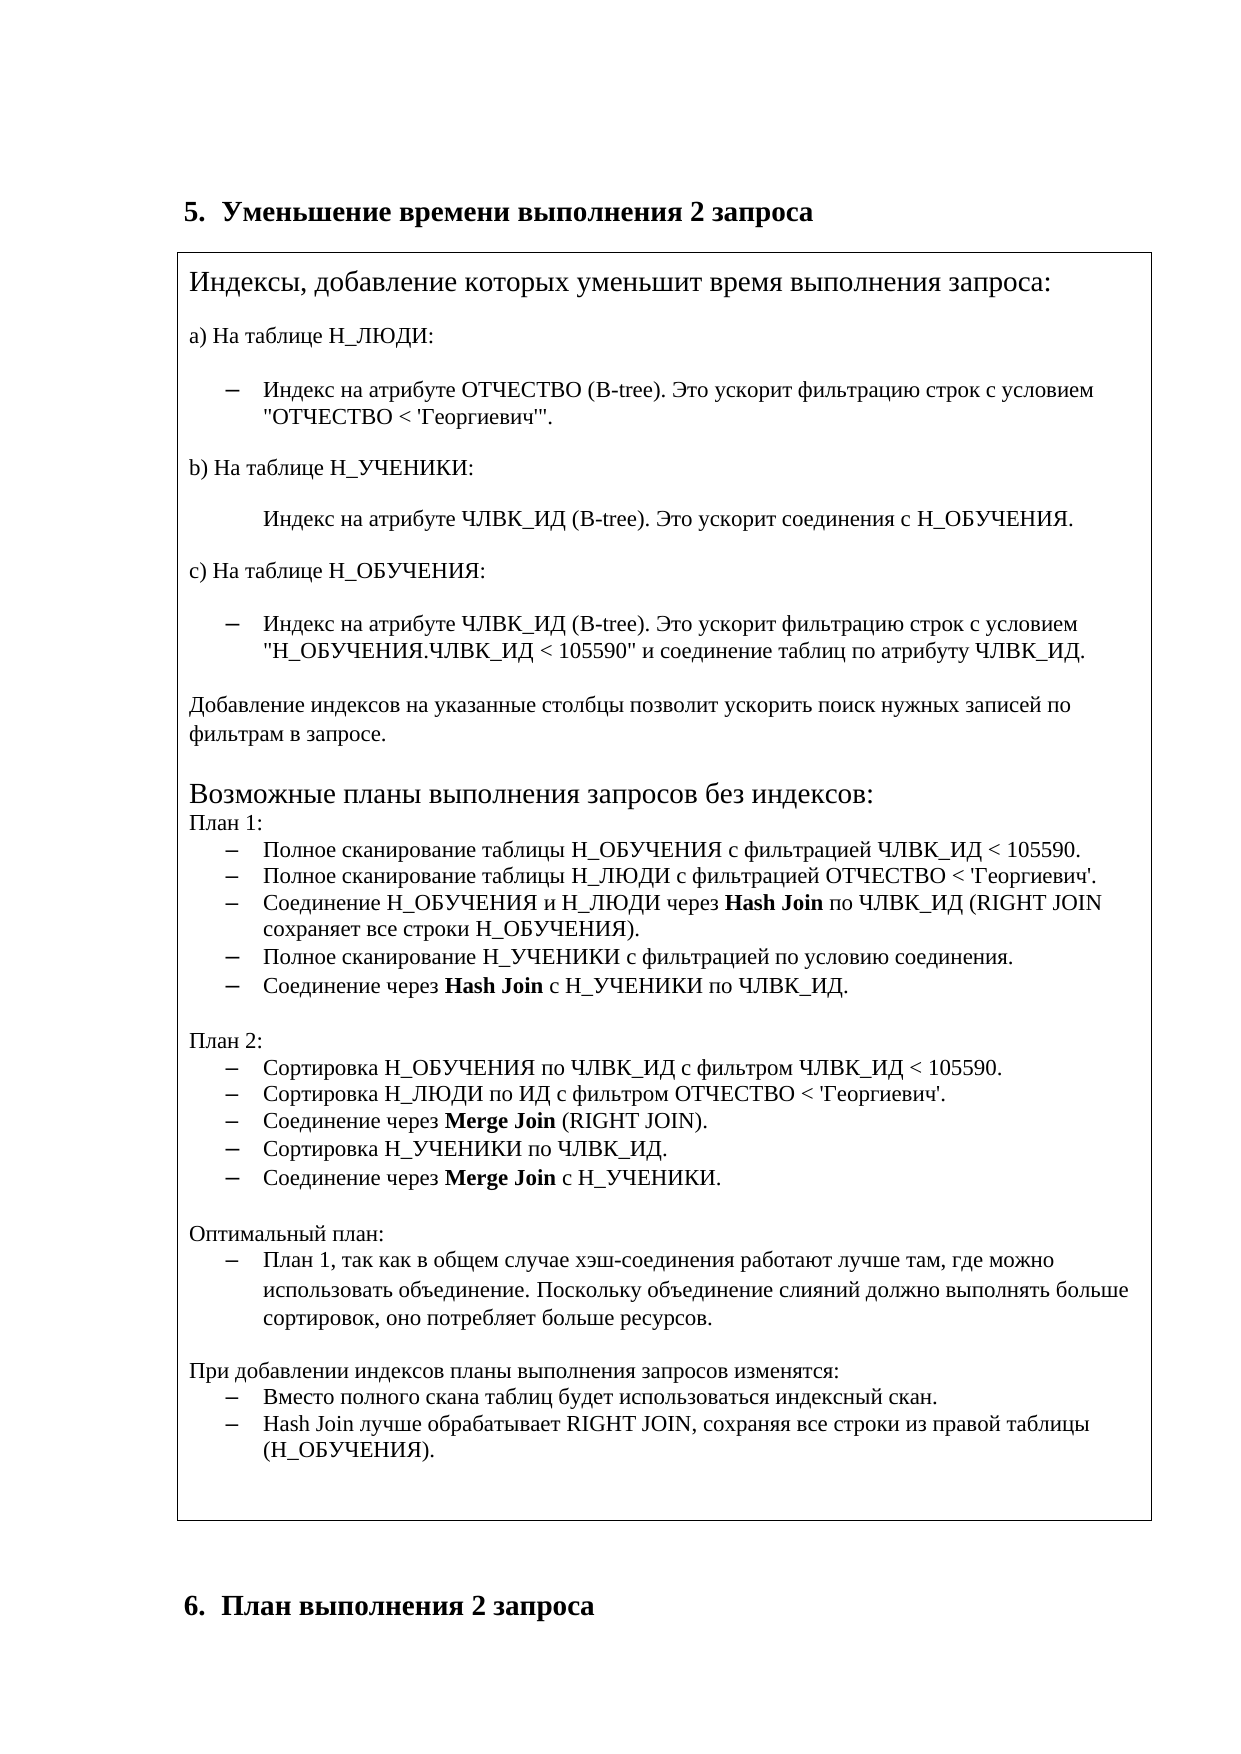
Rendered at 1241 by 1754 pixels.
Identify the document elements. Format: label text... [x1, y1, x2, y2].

list План выполнения 2 запроса [183, 1588, 1152, 1622]
table_header Индексы, добавление которых уменьшит время выполнения запроса: a) На таблице Н_ЛЮДИ: Индекс на атрибуте ОТЧЕСТВО (B-tree). Это ускорит фильтрацию строк с условием "ОТЧЕСТВО < 'Георгиевич'". b) На таблице Н_УЧЕНИКИ: Индекс на атрибуте ЧЛВК_ИД (B-tree). Это ускорит соединения с Н_ОБУЧЕНИЯ. c) На таблице Н_ОБУЧЕНИЯ: Индекс на атрибуте ЧЛВК_ИД (B-tree). Это ускорит фильтрацию строк с условием "Н_ОБУЧЕНИЯ.ЧЛВК_ИД < 105590" и соединение таблиц по атрибуту ЧЛВК_ИД. Добавление индексов на указанные столбцы позволит ускорить поиск нужных записей по фильтрам в запросе. Возможные планы выполнения запросов без индексов: План 1: Полное сканирование таблицы Н_ОБУЧЕНИЯ с фильтрацией ЧЛВК_ИД < 105590. Полное сканирование таблицы Н_ЛЮДИ с фильтрацией ОТЧЕСТВО < 'Георгиевич'. Соединение Н_ОБУЧЕНИЯ и Н_ЛЮДИ через Hash Join по ЧЛВК_ИД (RIGHT JOIN сохраняет все строки Н_ОБУЧЕНИЯ). Полное сканирование Н_УЧЕНИКИ с фильтрацией по условию соединения. Соединение через Hash Join с Н_УЧЕНИКИ по ЧЛВК_ИД. План 2: Сортировка Н_ОБУЧЕНИЯ по ЧЛВК_ИД с фильтром ЧЛВК_ИД < 105590. Сортировка Н_ЛЮДИ по ИД с фильтром ОТЧЕСТВО < 'Георгиевич'. Соединение через Merge Join (RIGHT JOIN). Сортировка Н_УЧЕНИКИ по ЧЛВК_ИД. Соединение через Merge Join с Н_УЧЕНИКИ. Оптимальный план: План 1, так как в общем случае хэш-соединения работают лучше там, где можно использовать объединение. Поскольку объединение слияний должно выполнять больше сортировок, оно потребляет больше ресурсов. При добавлении индексов планы выполнения запросов изменятся: Вместо полного скана таблиц будет использоваться индексный скан. Hash Join лучше обрабатывает RIGHT JOIN, сохраняя все строки из правой таблицы (Н_ОБУЧЕНИЯ). [178, 253, 1151, 1520]
list Уменьшение времени выполнения 2 запроса [183, 194, 1152, 227]
